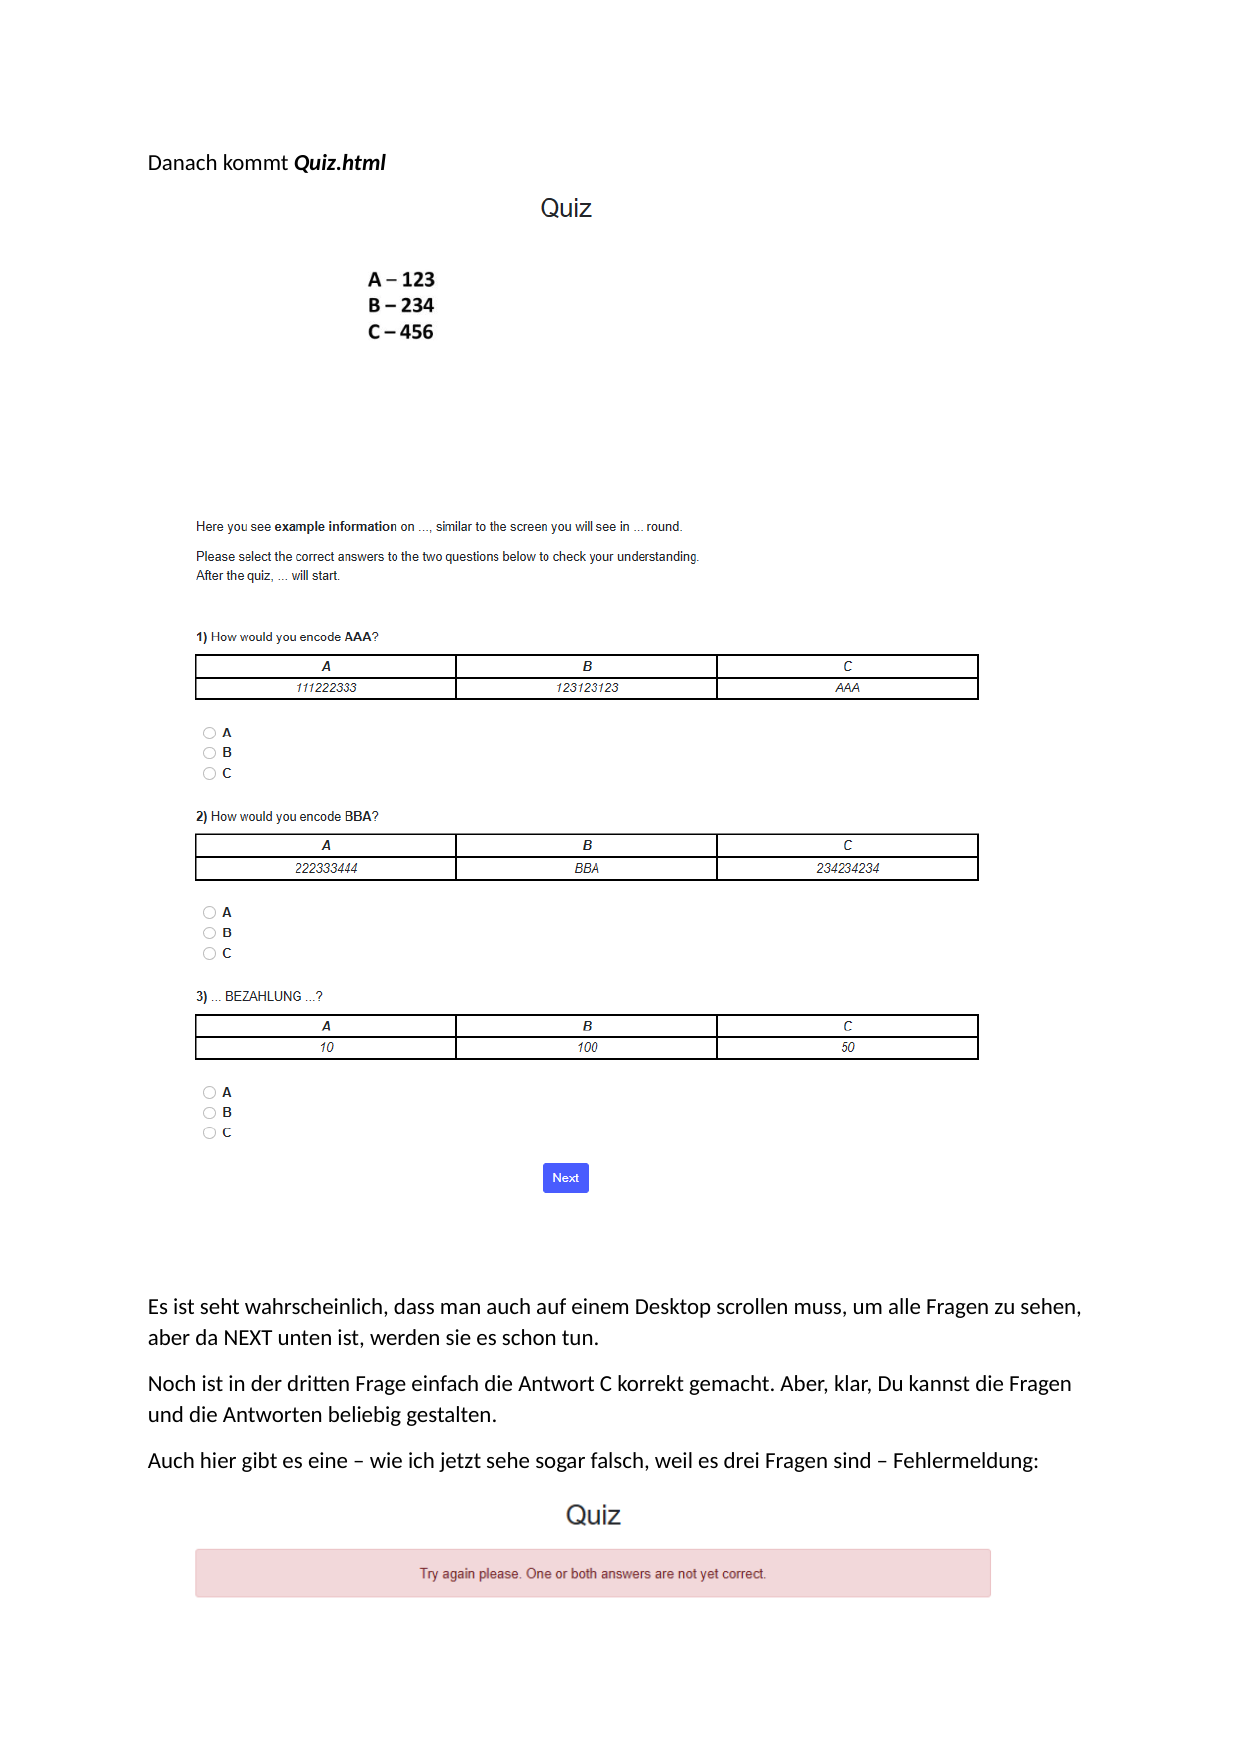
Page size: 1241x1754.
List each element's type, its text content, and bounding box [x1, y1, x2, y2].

picture [147, 1476, 1093, 1627]
text Auch hier gibt es eine – wie ich jetzt sehe sogar falsch, weil es drei Fragen sind – Fehlermeldung: [148, 1447, 1093, 1476]
text Danach kommt Quiz.html [148, 148, 1093, 176]
picture [147, 194, 1093, 1227]
text Es ist seht wahrscheinlich, dass man auch auf einem Desktop scrollen muss, um alle Fragen zu sehen, aber da NEXT unten ist, werden sie es schon tun. [148, 1292, 1093, 1351]
text Noch ist in der dritten Frage einfach die Antwort C korrekt gemacht. Aber, klar, Du kannst die Fragen und die Antworten beliebig gestalten. [148, 1369, 1093, 1428]
